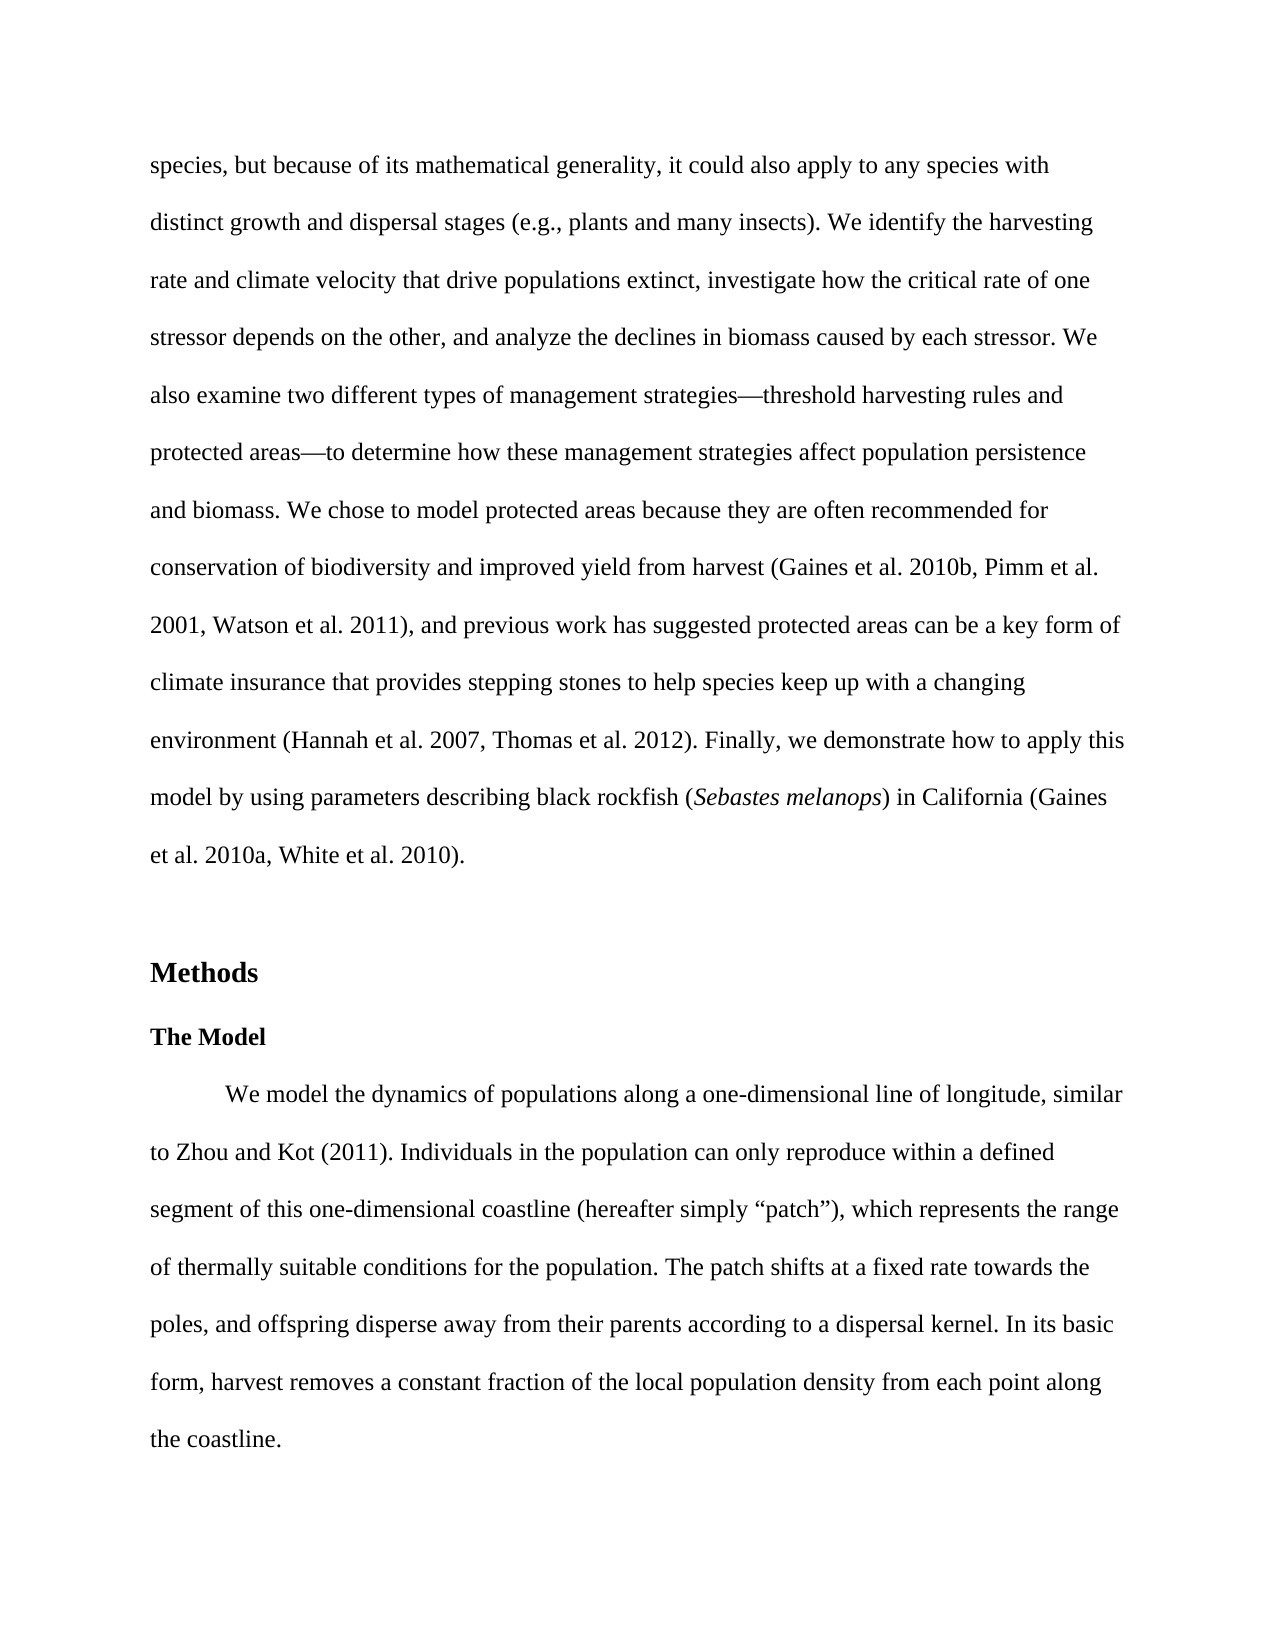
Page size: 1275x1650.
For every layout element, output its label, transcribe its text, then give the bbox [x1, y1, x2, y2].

text The Model [150, 1022, 1125, 1051]
text Methods [150, 955, 1125, 988]
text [150, 150, 1125, 869]
text We model the dynamics of populations along a one-dimensional line of longitude, similar to Zhou and Kot (2011). Individuals in the population can only reproduce within a defined segment of this one-dimensional coastline (hereafter simply “patch”), which represents the range of thermally suitable conditions for the population. The patch shifts at a fixed rate towards the poles, and offspring disperse away from their parents according to a dispersal kernel. In its basic form, harvest removes a constant fraction of the local population density from each point along the coastline. [150, 1079, 1125, 1453]
